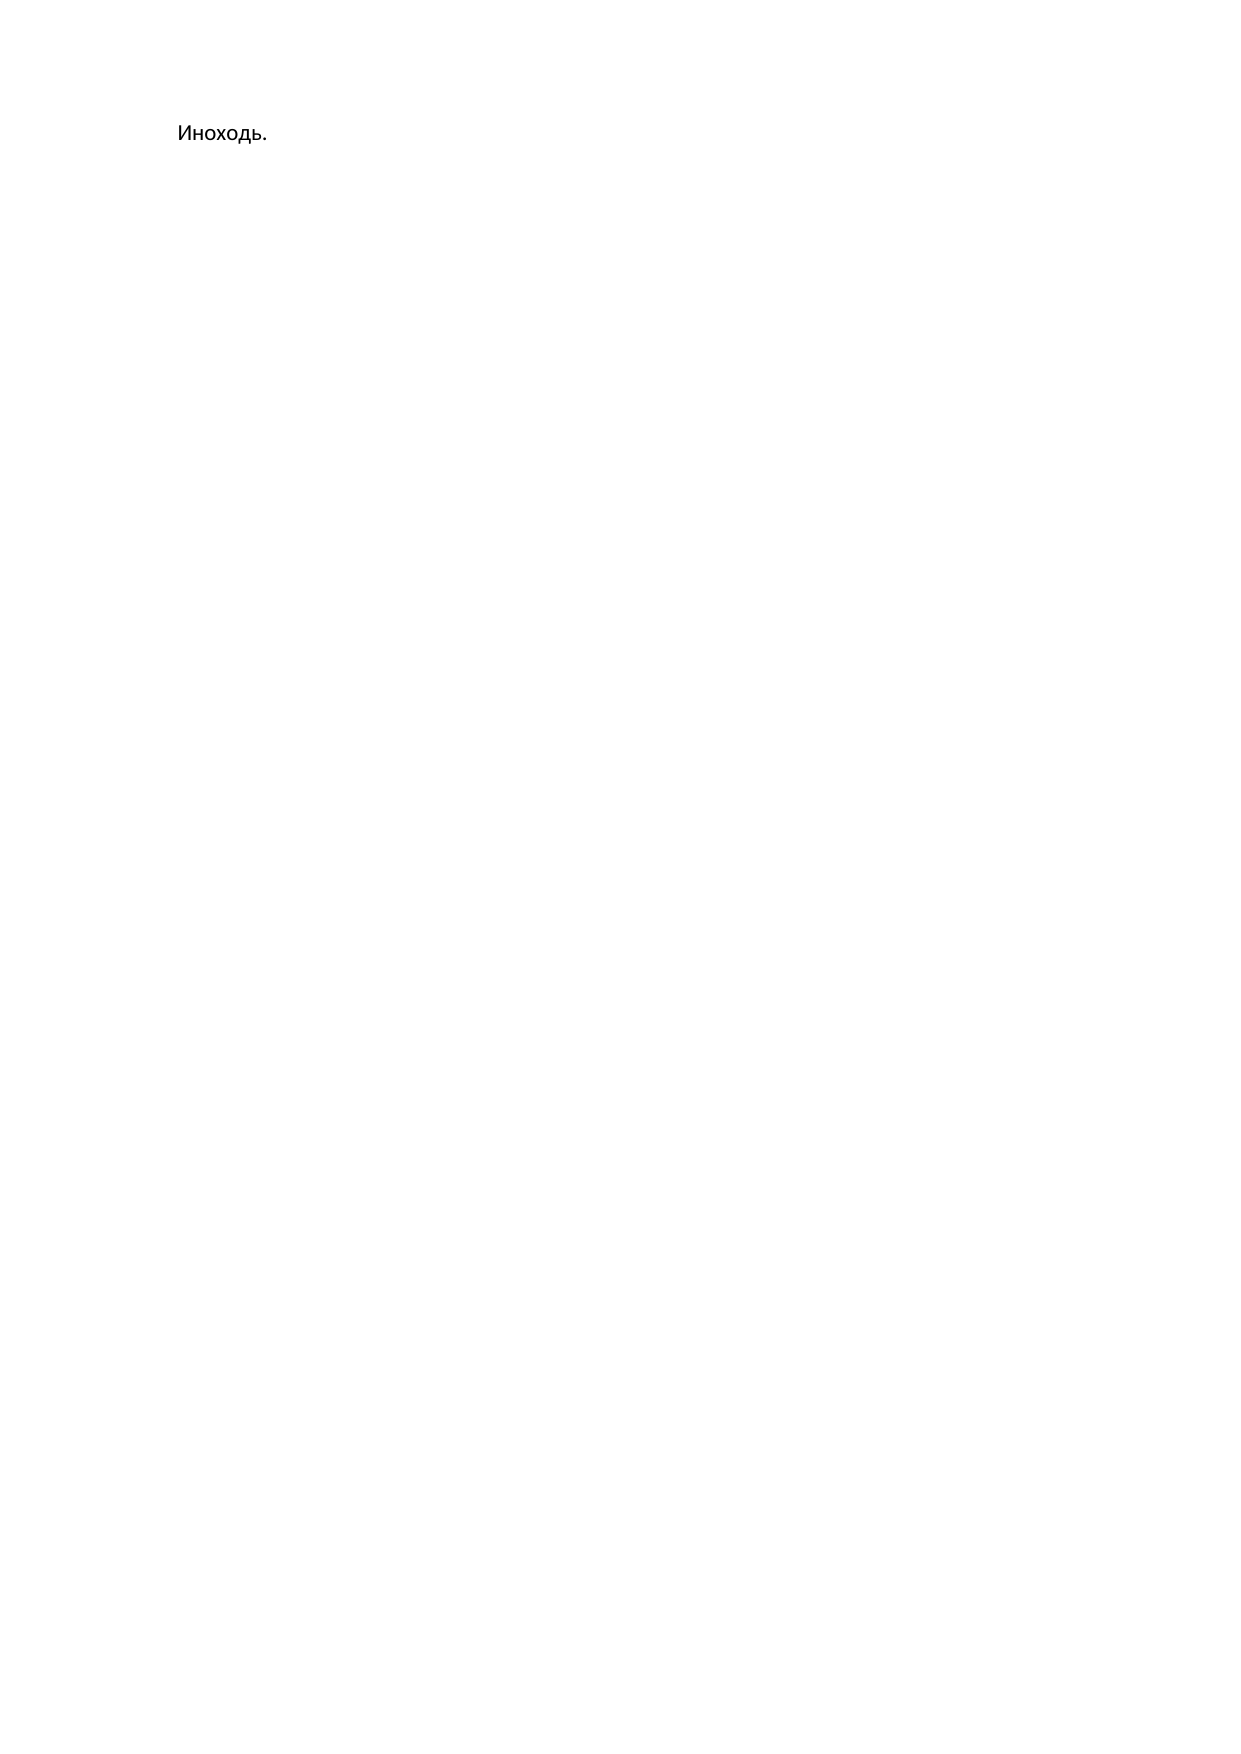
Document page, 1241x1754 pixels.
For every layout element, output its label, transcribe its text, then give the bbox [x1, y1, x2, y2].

text Иноходь. [177, 118, 1152, 146]
